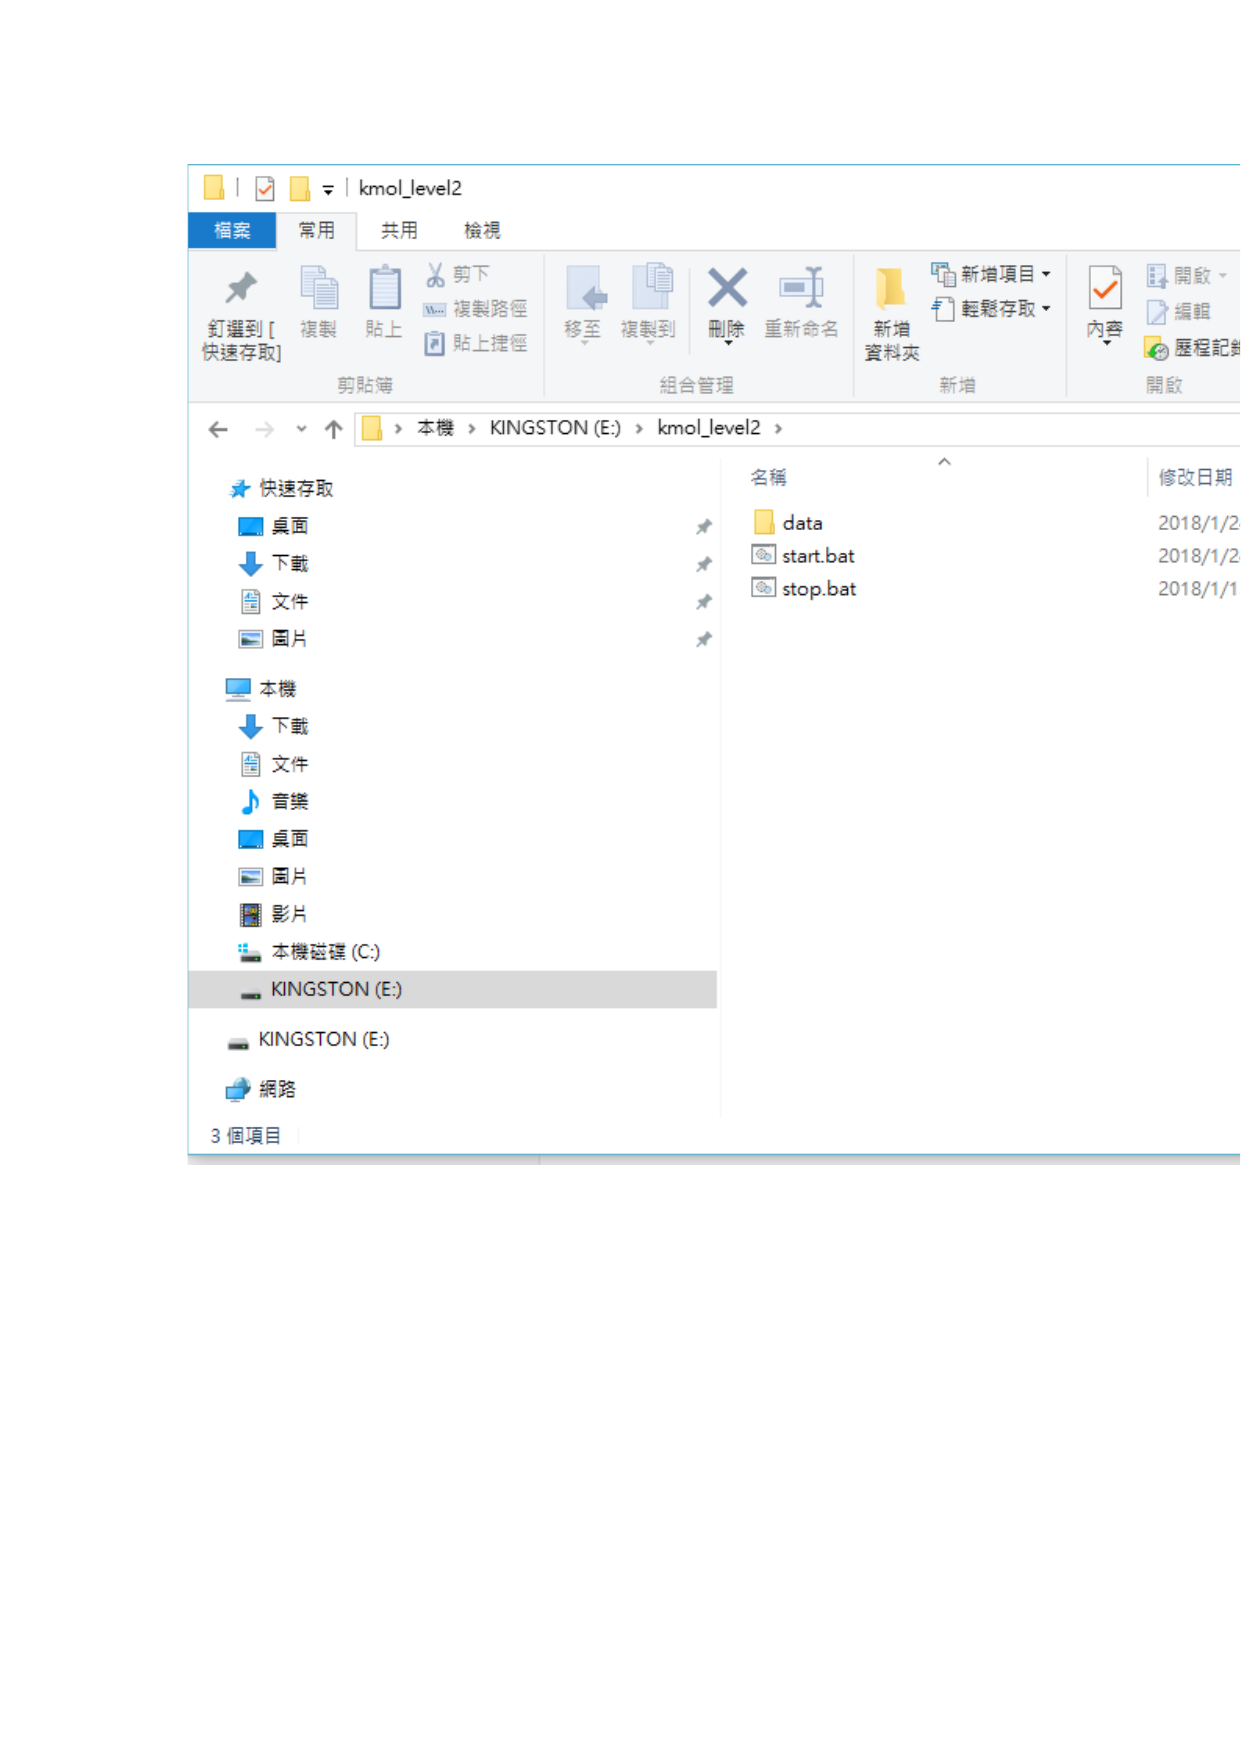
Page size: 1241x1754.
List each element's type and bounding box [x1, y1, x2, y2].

picture [187, 164, 1241, 1165]
